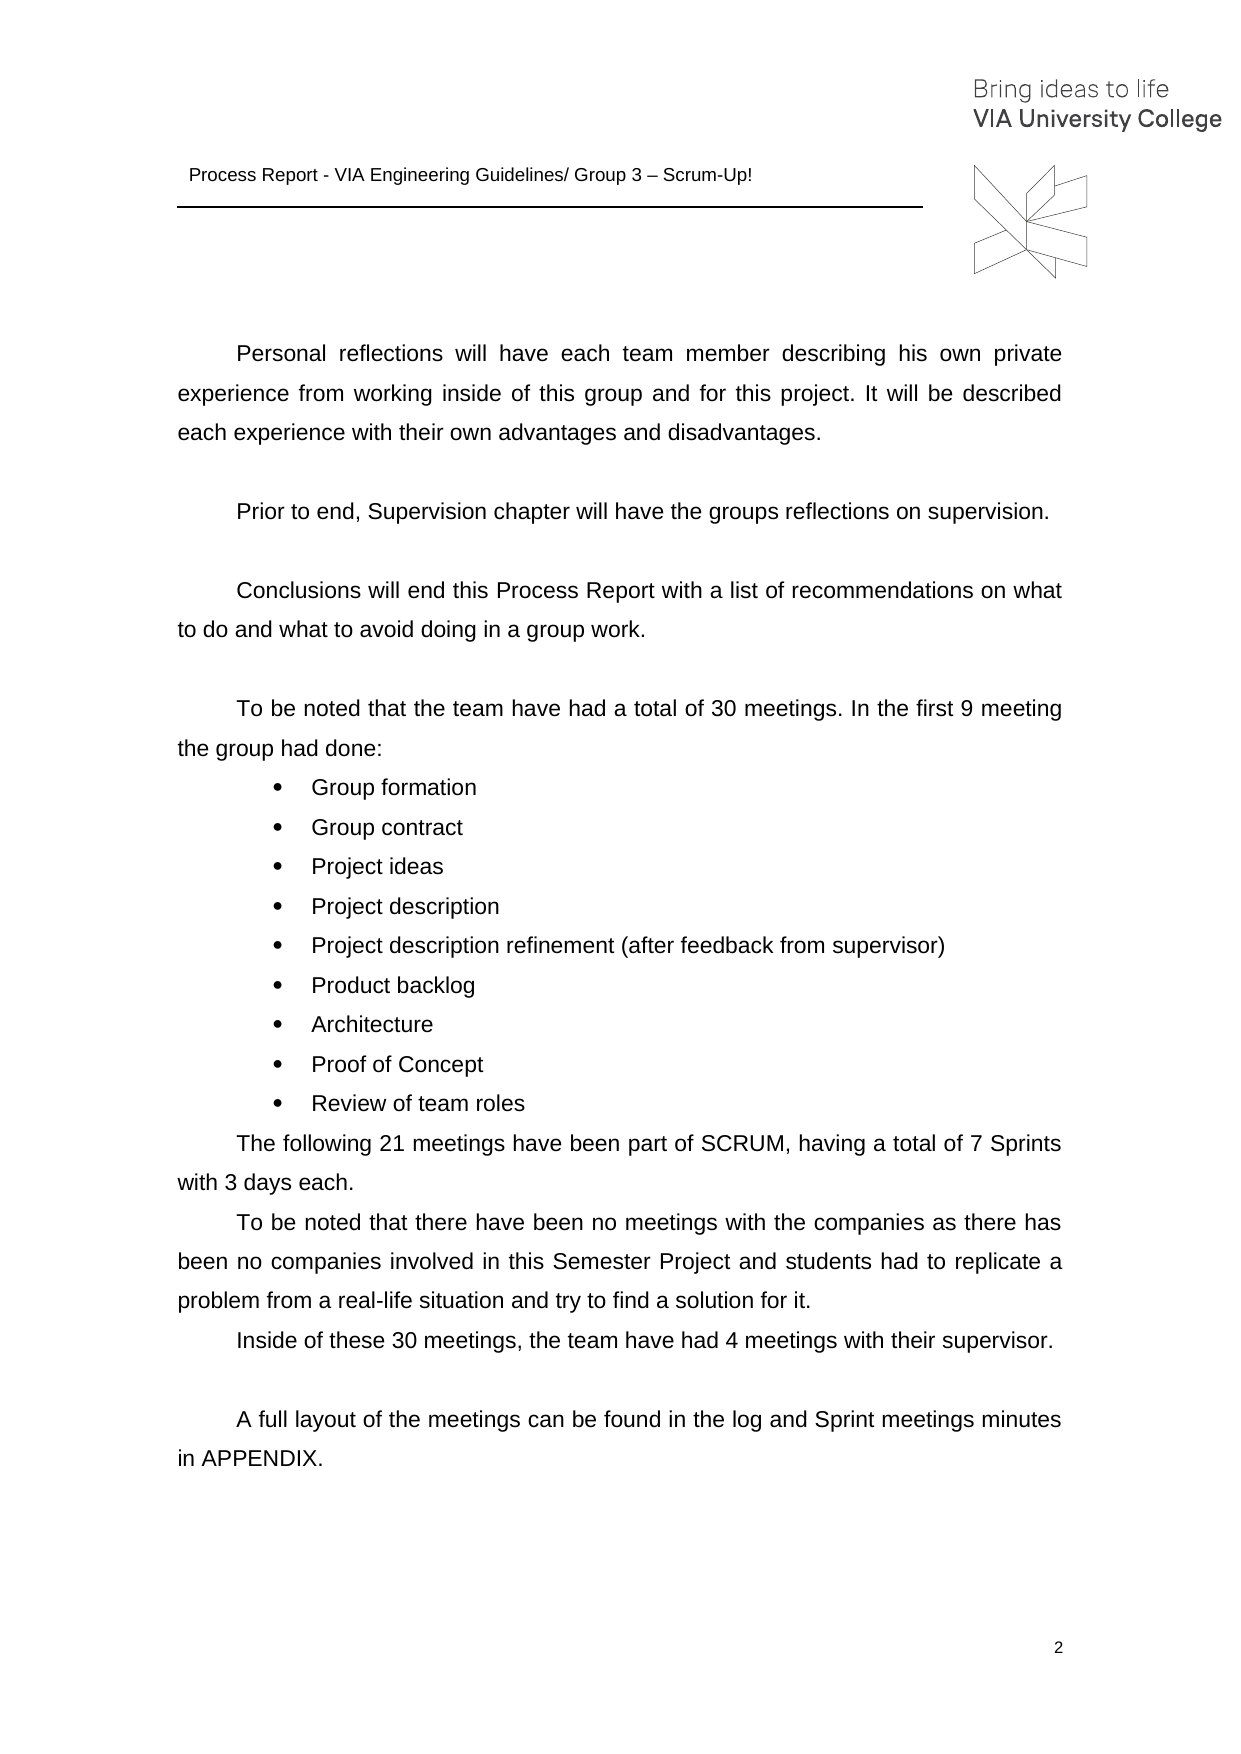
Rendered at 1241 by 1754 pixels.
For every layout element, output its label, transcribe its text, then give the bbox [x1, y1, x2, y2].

text Inside of these 30 meetings, the team have had 4 meetings with their supervisor. [177, 1327, 1063, 1353]
text Prior to end, Supervision chapter will have the groups reflections on supervision. [177, 498, 1063, 524]
text To be noted that there have been no meetings with the companies as there has been no companies involved in this Semester Project and students had to replicate a problem from a real-life situation and try to find a solution for it. [177, 1208, 1063, 1314]
list Review of team roles [274, 1090, 1063, 1116]
list Group contract [274, 814, 1063, 840]
list Group formation [274, 774, 1063, 801]
text Conclusions will end this Process Report with a list of recommendations on what to do and what to avoid doing in a group work. [177, 577, 1063, 643]
list Project description refinement (after feedback from supervisor) [274, 932, 1063, 958]
text The following 21 meetings have been part of SCRUM, having a total of 7 Sprints with 3 days each. [177, 1129, 1063, 1195]
list Proof of Concept [274, 1051, 1063, 1077]
list Project ideas [274, 853, 1063, 879]
list Product backlog [274, 972, 1063, 998]
list Architecture [274, 1011, 1063, 1037]
text A full layout of the meetings can be found in the log and Sprint meetings minutes in APPENDIX. [177, 1406, 1063, 1472]
text To be noted that the team have had a total of 30 meetings. In the first 9 meeting the group had done: [177, 695, 1063, 761]
text Personal reflections will have each team member describing his own private experience from working inside of this group and for this project. It will be described each experience with their own advantages and disadvantages. [177, 340, 1063, 445]
list Project description [274, 893, 1063, 919]
